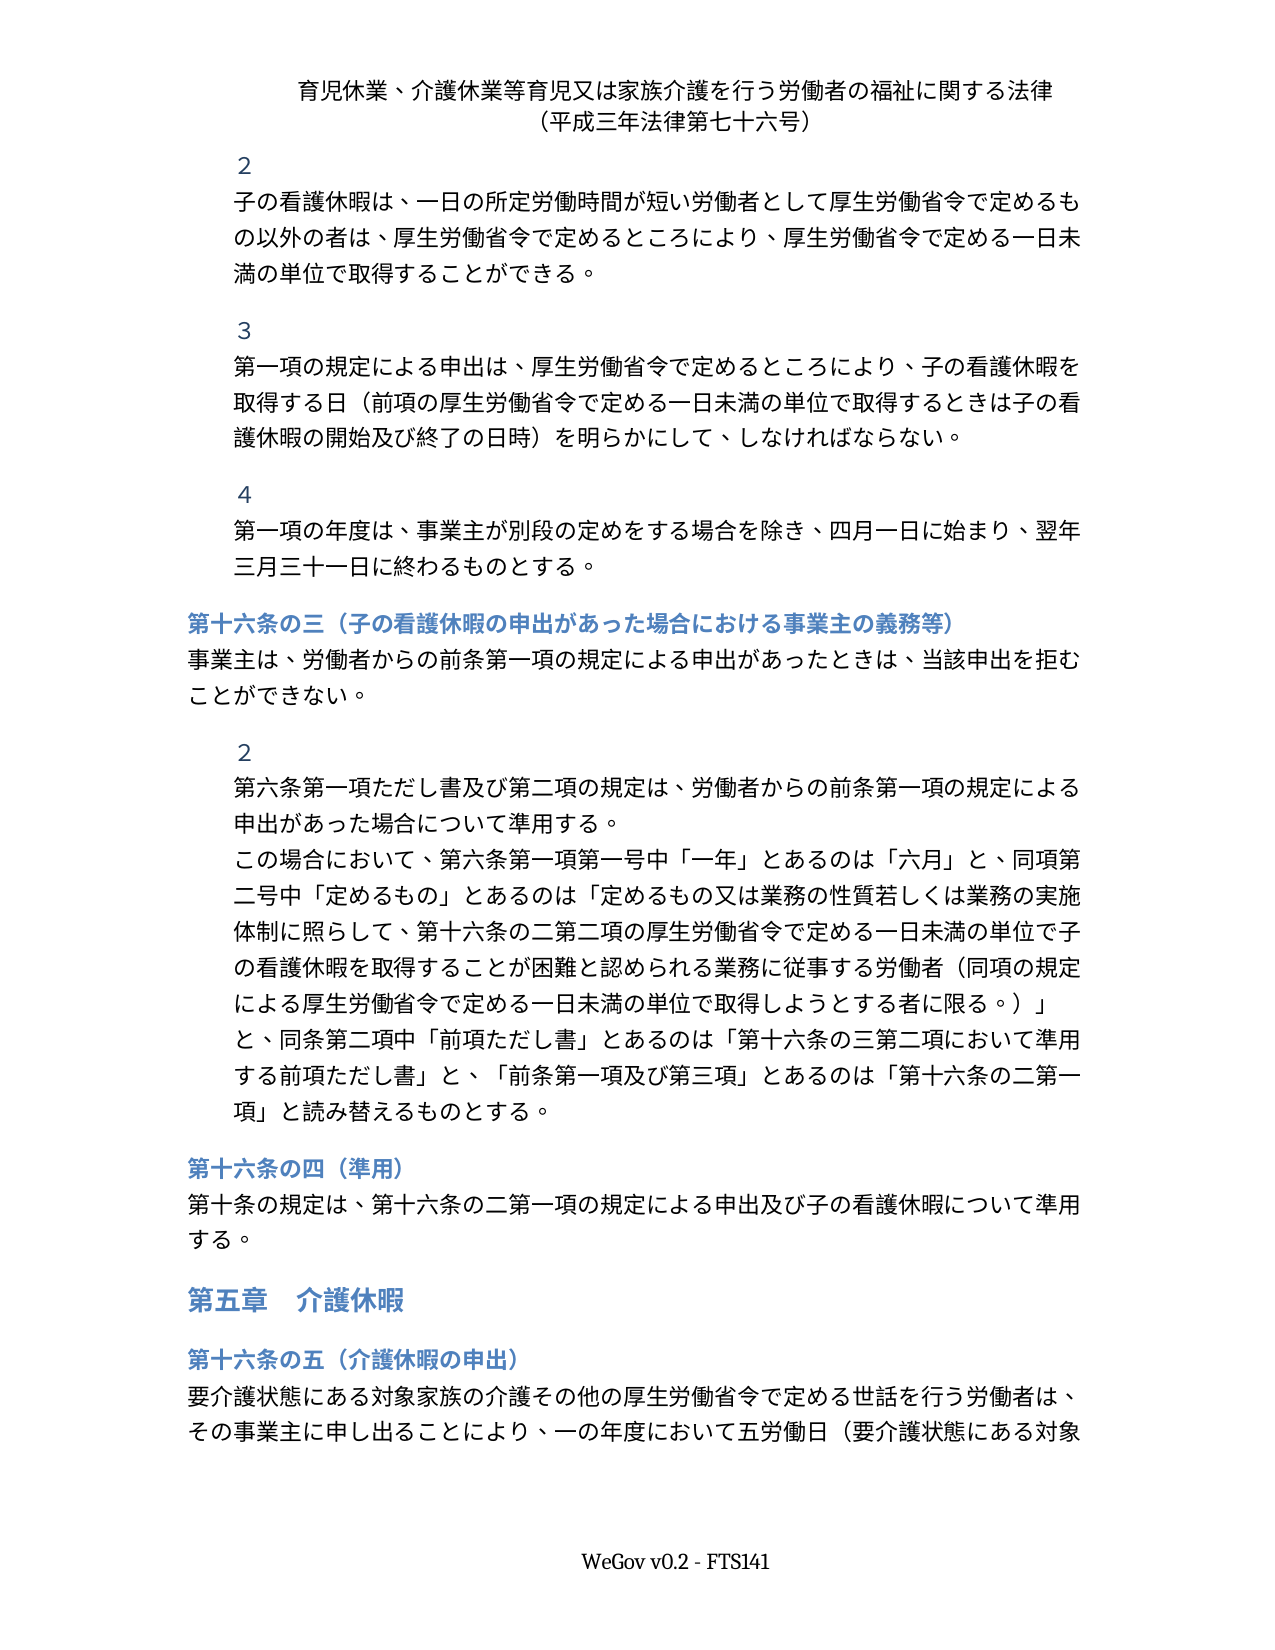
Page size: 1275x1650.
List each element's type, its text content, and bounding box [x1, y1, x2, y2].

subtitle 第十六条の三（子の看護休暇の申出があった場合における事業主の義務等） [187, 608, 1087, 639]
subtitle 第五章 介護休暇 [187, 1281, 1087, 1318]
text 第一項の年度は、事業主が別段の定めをする場合を除き、四月一日に始まり、翌年三月三十一日に終わるものとする。 [233, 515, 1087, 582]
subtitle ３ [233, 314, 1087, 346]
subtitle 第十六条の五（介護休暇の申出） [187, 1344, 1087, 1376]
subtitle ４ [233, 479, 1087, 510]
subtitle 第十六条の四（準用） [187, 1153, 1087, 1184]
text 事業主は、労働者からの前条第一項の規定による申出があったときは、当該申出を拒むことができない。 [187, 644, 1087, 711]
text 第六条第一項ただし書及び第二項の規定は、労働者からの前条第一項の規定による申出があった場合について準用する。 この場合において、第六条第一項第一号中「一年」とあるのは「六月」と、同項第二号中「定めるもの」とあるのは「定めるもの又は業務の性質若しくは業務の実施体制に照らして、第十六条の二第二項の厚生労働省令で定める一日未満の単位で子の看護休暇を取得することが困難と認められる業務に従事する労働者（同項の規定による厚生労働省令で定める一日未満の単位で取得しようとする者に限る。）」と、同条第二項中「前項ただし書」とあるのは「第十六条の三第二項において準用する前項ただし書」と、「前条第一項及び第三項」とあるのは「第十六条の二第一項」と読み替えるものとする。 [233, 772, 1087, 1127]
text 第十条の規定は、第十六条の二第一項の規定による申出及び子の看護休暇について準用する。 [187, 1188, 1087, 1256]
subtitle ２ [233, 150, 1087, 181]
text 要介護状態にある対象家族の介護その他の厚生労働省令で定める世話を行う労働者は、その事業主に申し出ることにより、一の年度において五労働日（要介護状態にある対象家族が二人以上の場合にあっては、十労働日）を限度として、当該世話を行うための休暇（以下「介護休暇」という。）を取得することができる。 [187, 1380, 1087, 1448]
text 第一項の規定による申出は、厚生労働省令で定めるところにより、子の看護休暇を取得する日（前項の厚生労働省令で定める一日未満の単位で取得するときは子の看護休暇の開始及び終了の日時）を明らかにして、しなければならない。 [233, 351, 1087, 454]
text 子の看護休暇は、一日の所定労働時間が短い労働者として厚生労働省令で定めるもの以外の者は、厚生労働省令で定めるところにより、厚生労働省令で定める一日未満の単位で取得することができる。 [233, 186, 1087, 289]
subtitle ２ [233, 736, 1087, 768]
